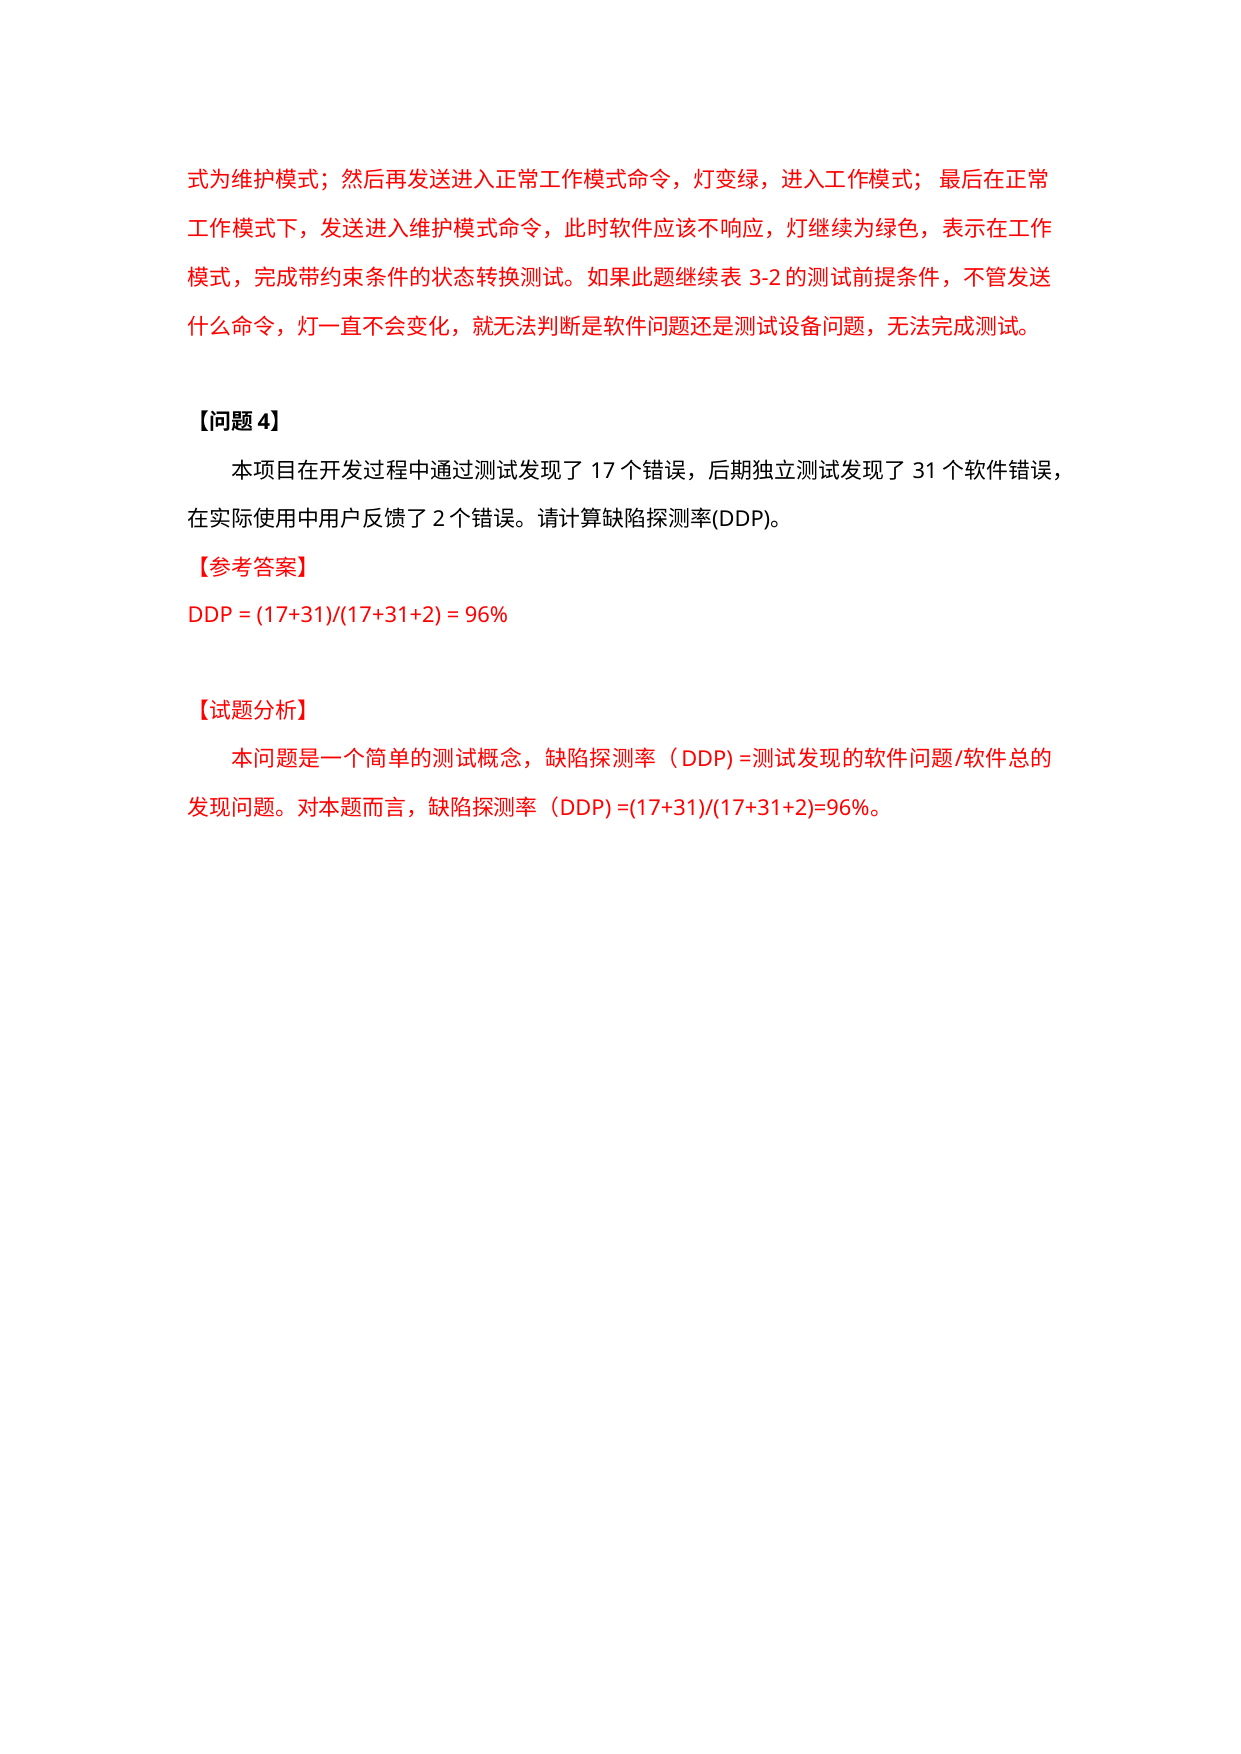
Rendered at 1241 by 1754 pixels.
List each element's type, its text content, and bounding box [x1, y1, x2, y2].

text 【问题4】 [187, 404, 1053, 436]
text 本问题是一个简单的测试概念，缺陷探测率（DDP) =测试发现的软件问题/软件总的发现问题。对本题而言，缺陷探测率（DDP) =(17+31)/(17+31+2)=96%。 [187, 741, 1053, 822]
text DDP = (17+31)/(17+31+2) = 96% [187, 598, 1053, 630]
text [187, 162, 1053, 341]
text 【试题分析】 [187, 692, 1053, 725]
text 本项目在开发过程中通过测试发现了17个错误，后期独立测试发现了31个软件错误，在实际使用中用户反馈了2个错误。请计算缺陷探测率(DDP)。 [187, 452, 1053, 533]
text 【参考答案】 [187, 549, 1053, 582]
